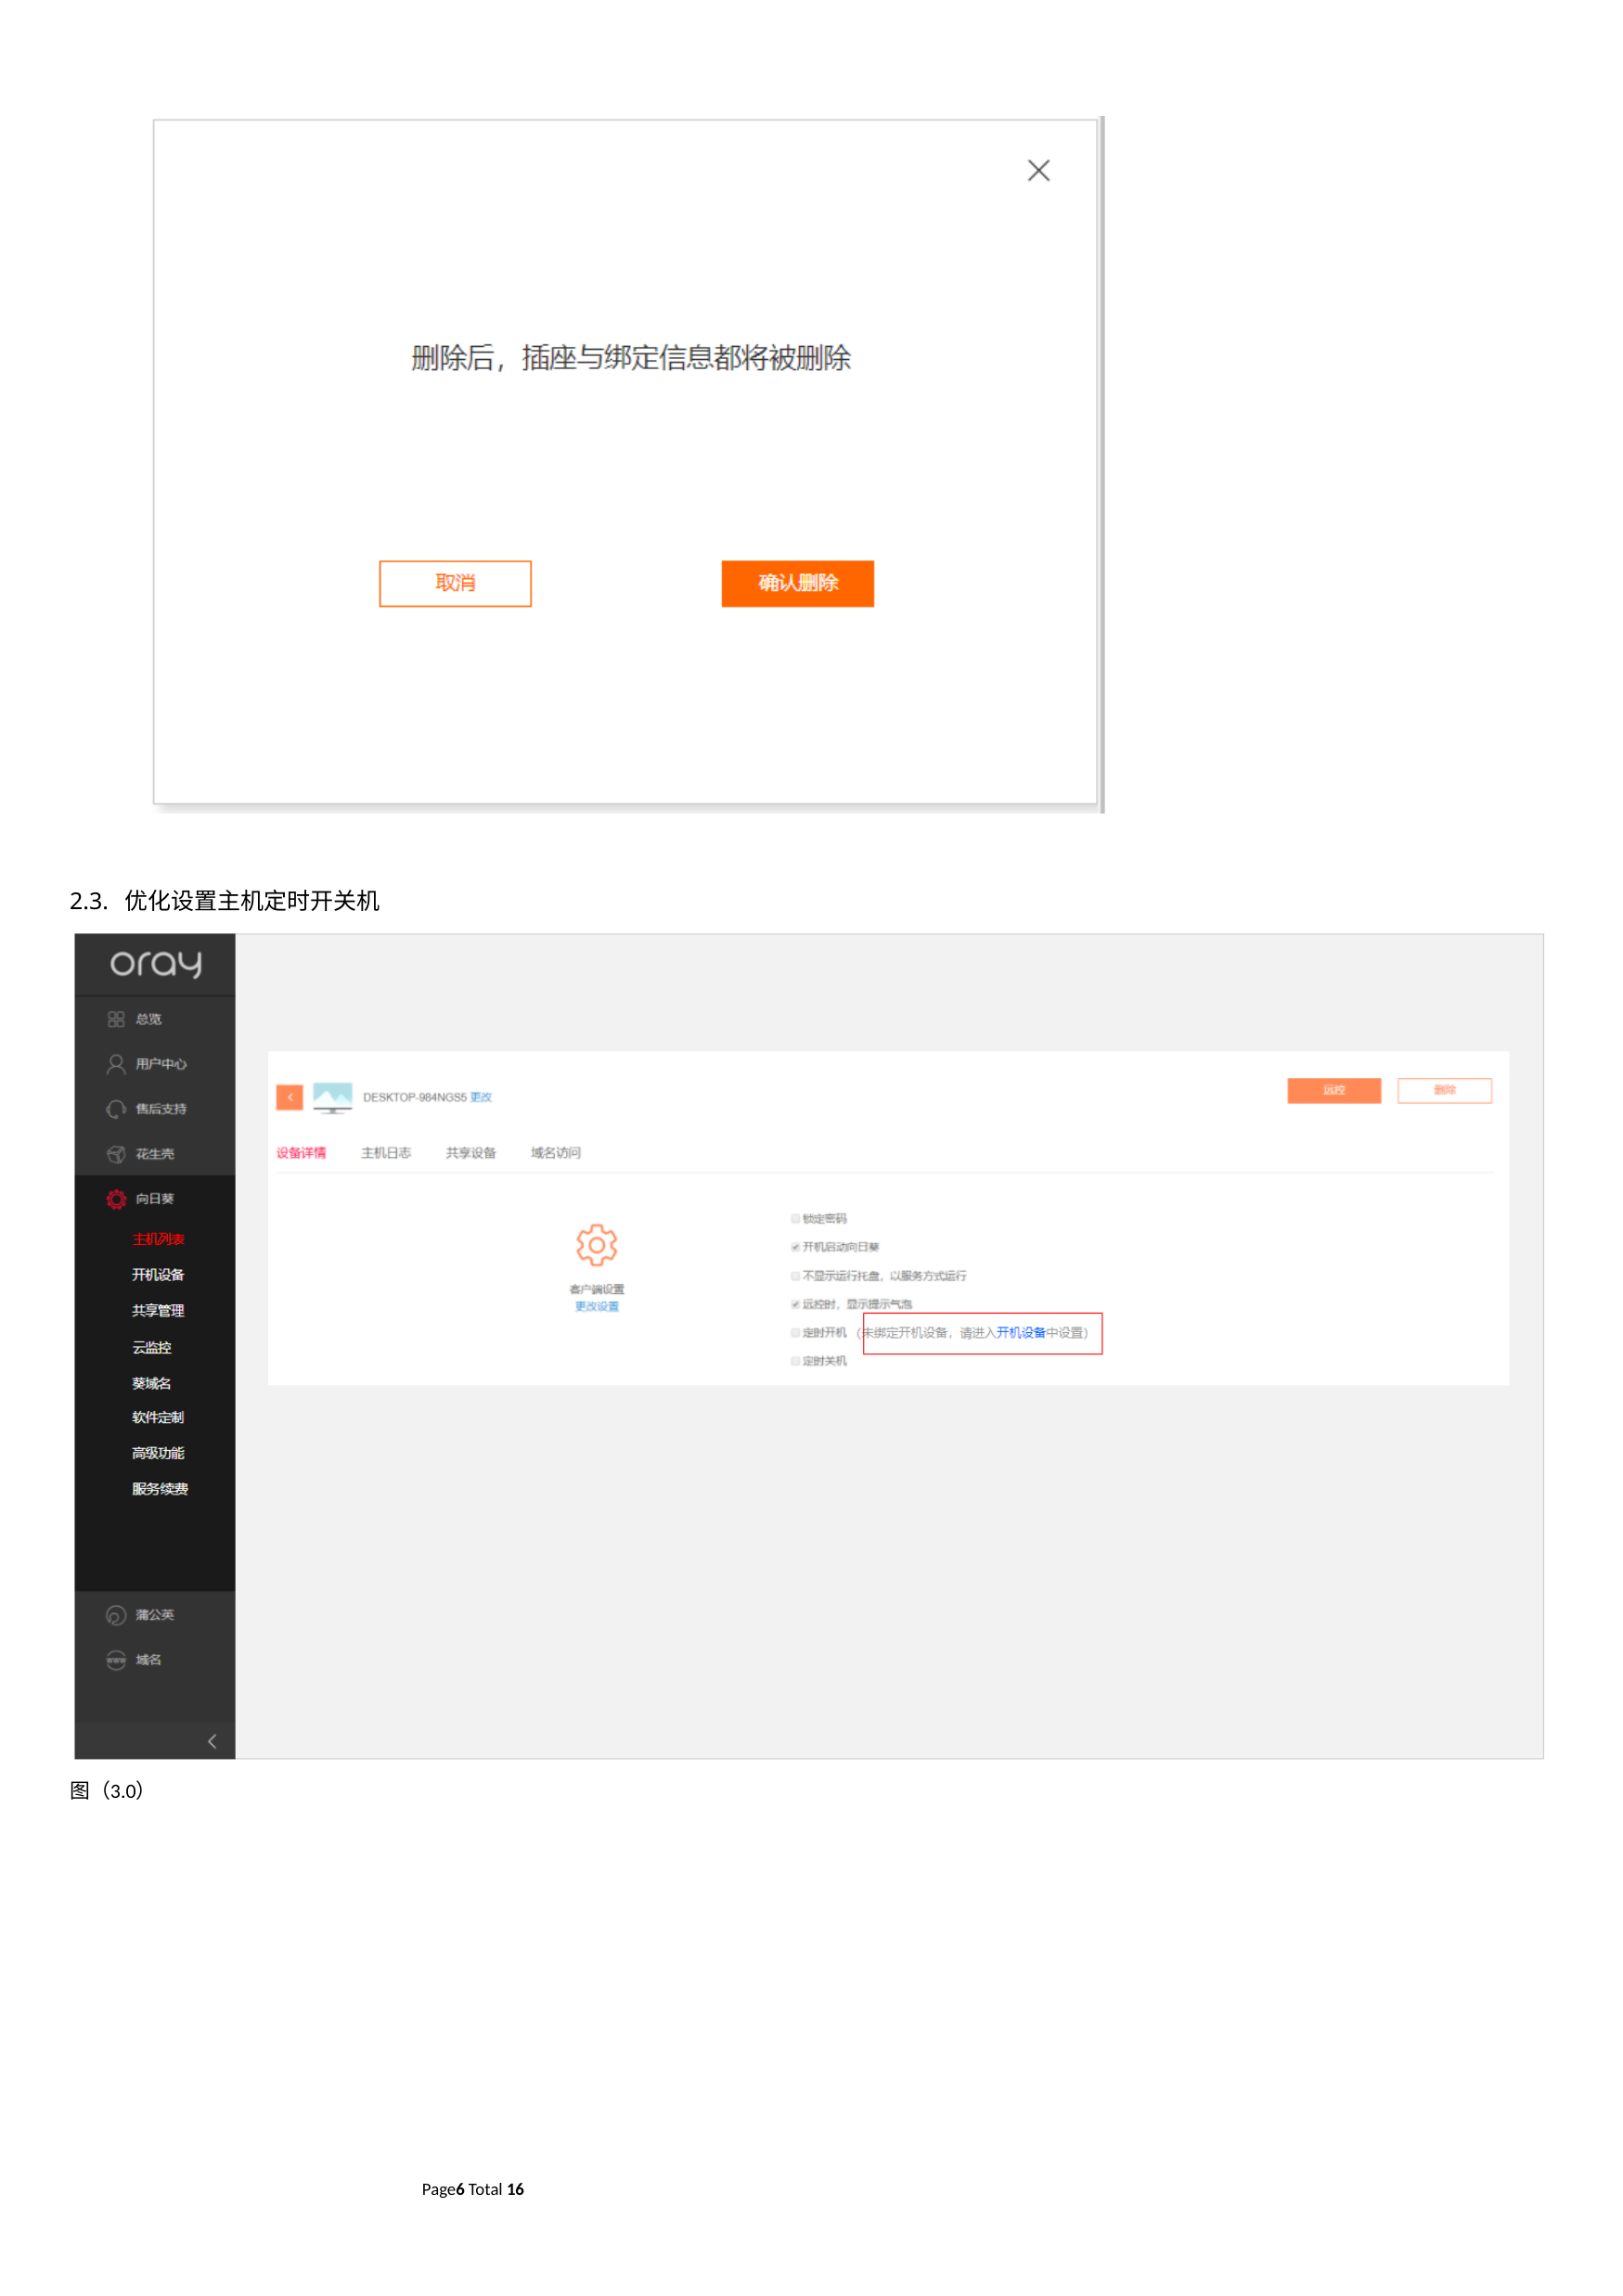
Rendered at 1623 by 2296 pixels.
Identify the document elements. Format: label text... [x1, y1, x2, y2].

picture [70, 930, 1553, 1764]
text 图（3.0） [70, 1774, 1552, 1804]
subtitle 优化设置主机定时开关机 [70, 869, 1552, 930]
picture [150, 116, 1105, 814]
